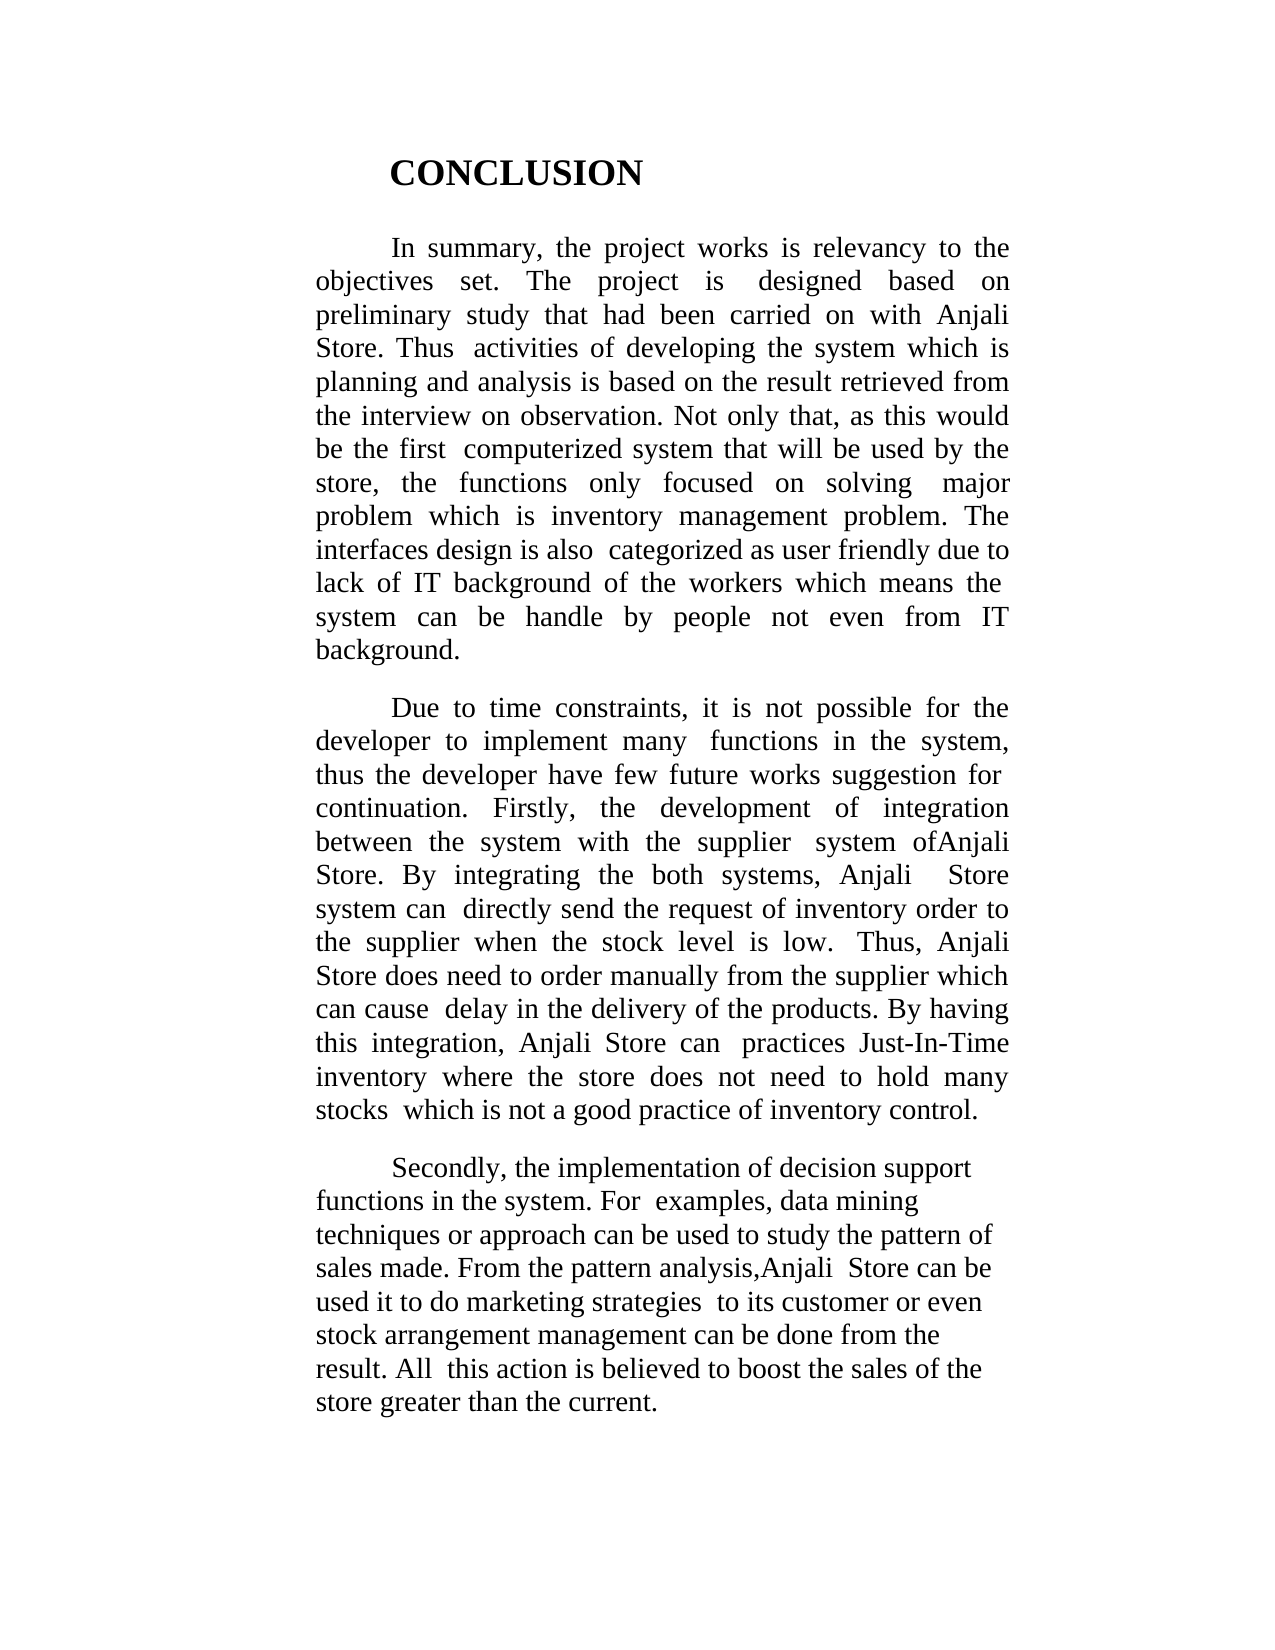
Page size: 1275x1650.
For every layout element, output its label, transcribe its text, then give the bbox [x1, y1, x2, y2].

text Due to time constraints, it is not possible for the developer to implement many functions in the system, thus the developer have few future works suggestion for continuation. Firstly, the development of integration between the system with the supplier system ofAnjali Store. By integrating the both systems, Anjali Store system can directly send the request of inventory order to the supplier when the stock level is low. Thus, Anjali Store does need to order manually from the supplier which can cause delay in the delivery of the products. By having this integration, Anjali Store can practices Just-In-Time inventory where the store does not need to hold many stocks which is not a good practice of inventory control. [315, 690, 1010, 1126]
text In summary, the project works is relevancy to the objectives set. The project is designed based on preliminary study that had been carried on with Anjali Store. Thus activities of developing the system which is planning and analysis is based on the result retrieved from the interview on observation. Not only that, as this would be the first computerized system that will be used by the store, the functions only focused on solving major problem which is inventory management problem. The interfaces design is also categorized as user friendly due to lack of IT background of the workers which means the system can be handle by people not even from IT background. [315, 230, 1010, 666]
text Secondly, the implementation of decision support functions in the system. For examples, data mining techniques or approach can be used to study the pattern of sales made. From the pattern analysis,Anjali Store can be used it to do marketing strategies to its customer or even stock arrangement management can be done from the result. All this action is believed to boost the sales of the store greater than the current. [316, 1150, 1009, 1418]
text CONCLUSION [150, 150, 653, 193]
